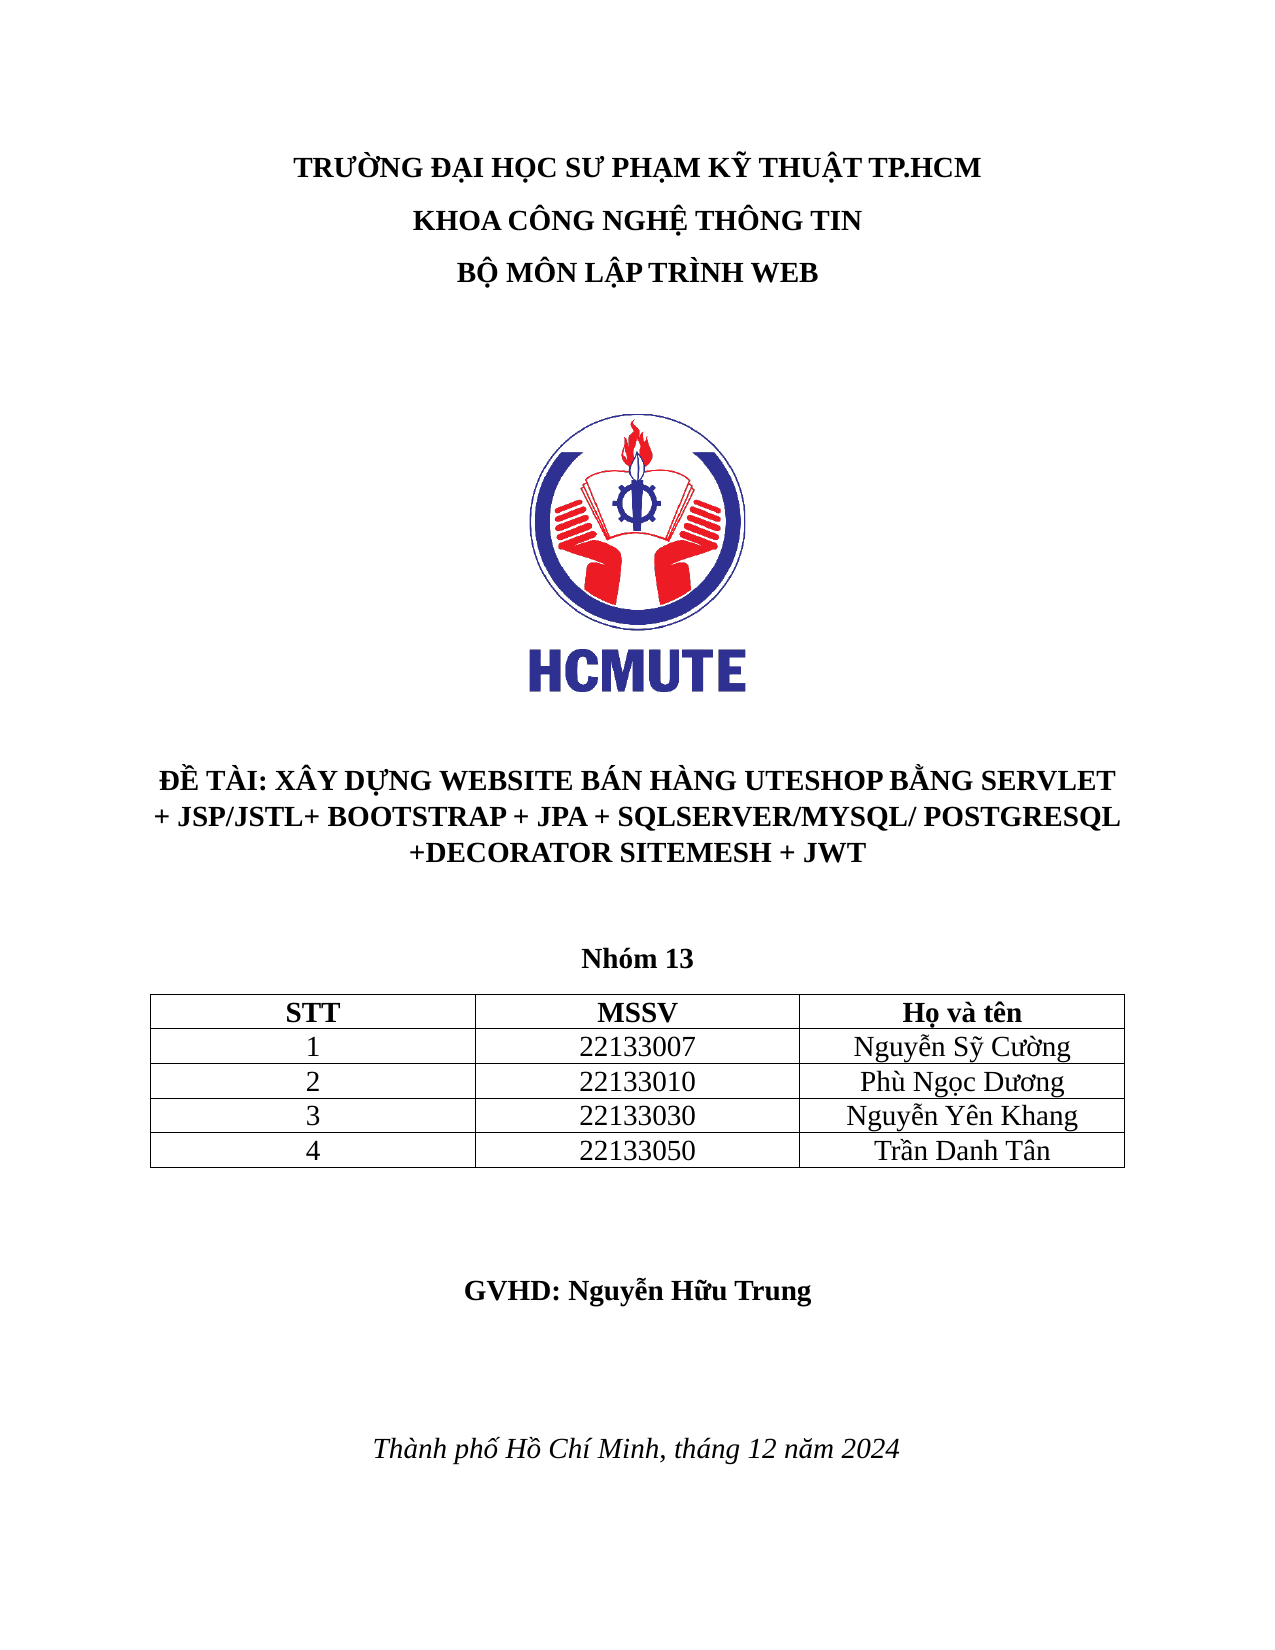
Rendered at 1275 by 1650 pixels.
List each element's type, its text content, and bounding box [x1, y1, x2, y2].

table_cell Nguyễn Sỹ Cường [800, 1029, 1124, 1063]
table_header STT [151, 995, 475, 1028]
table_cell 3 [151, 1099, 475, 1132]
table_cell 22133050 [476, 1133, 799, 1167]
picture [529, 414, 746, 692]
table_cell Nguyễn Yên Khang [800, 1099, 1124, 1132]
table_cell Phù Ngọc Dương [800, 1064, 1124, 1097]
table_header Họ và tên [800, 995, 1124, 1028]
table_cell 4 [151, 1133, 475, 1167]
table_cell 22133030 [476, 1099, 799, 1132]
table_cell 2 [151, 1064, 475, 1097]
text Nhóm 13 [150, 941, 1125, 974]
table_header MSSV [476, 995, 799, 1028]
table_cell 22133010 [476, 1064, 799, 1097]
text Thành phố Hồ Chí Minh, tháng 12 năm 2024 [150, 1432, 1125, 1465]
text ĐỀ TÀI: XÂY DỰNG WEBSITE BÁN HÀNG UTESHOP BẰNG SERVLET + JSP/JSTL+ BOOTSTRAP + JPA + SQLSERVER/MYSQL/ POSTGRESQL +DECORATOR SITEMESH + JWT [150, 763, 1125, 869]
text BỘ MÔN LẬP TRÌNH WEB [150, 256, 1125, 289]
table_cell Trần Danh Tân [800, 1133, 1124, 1167]
text KHOA CÔNG NGHỆ THÔNG TIN [150, 203, 1125, 236]
table_cell 1 [151, 1029, 475, 1063]
text GVHD: Nguyễn Hữu Trung [150, 1273, 1125, 1307]
text TRƯỜNG ĐẠI HỌC SƯ PHẠM KỸ THUẬT TP.HCM [150, 150, 1125, 183]
table_cell 22133007 [476, 1029, 799, 1063]
